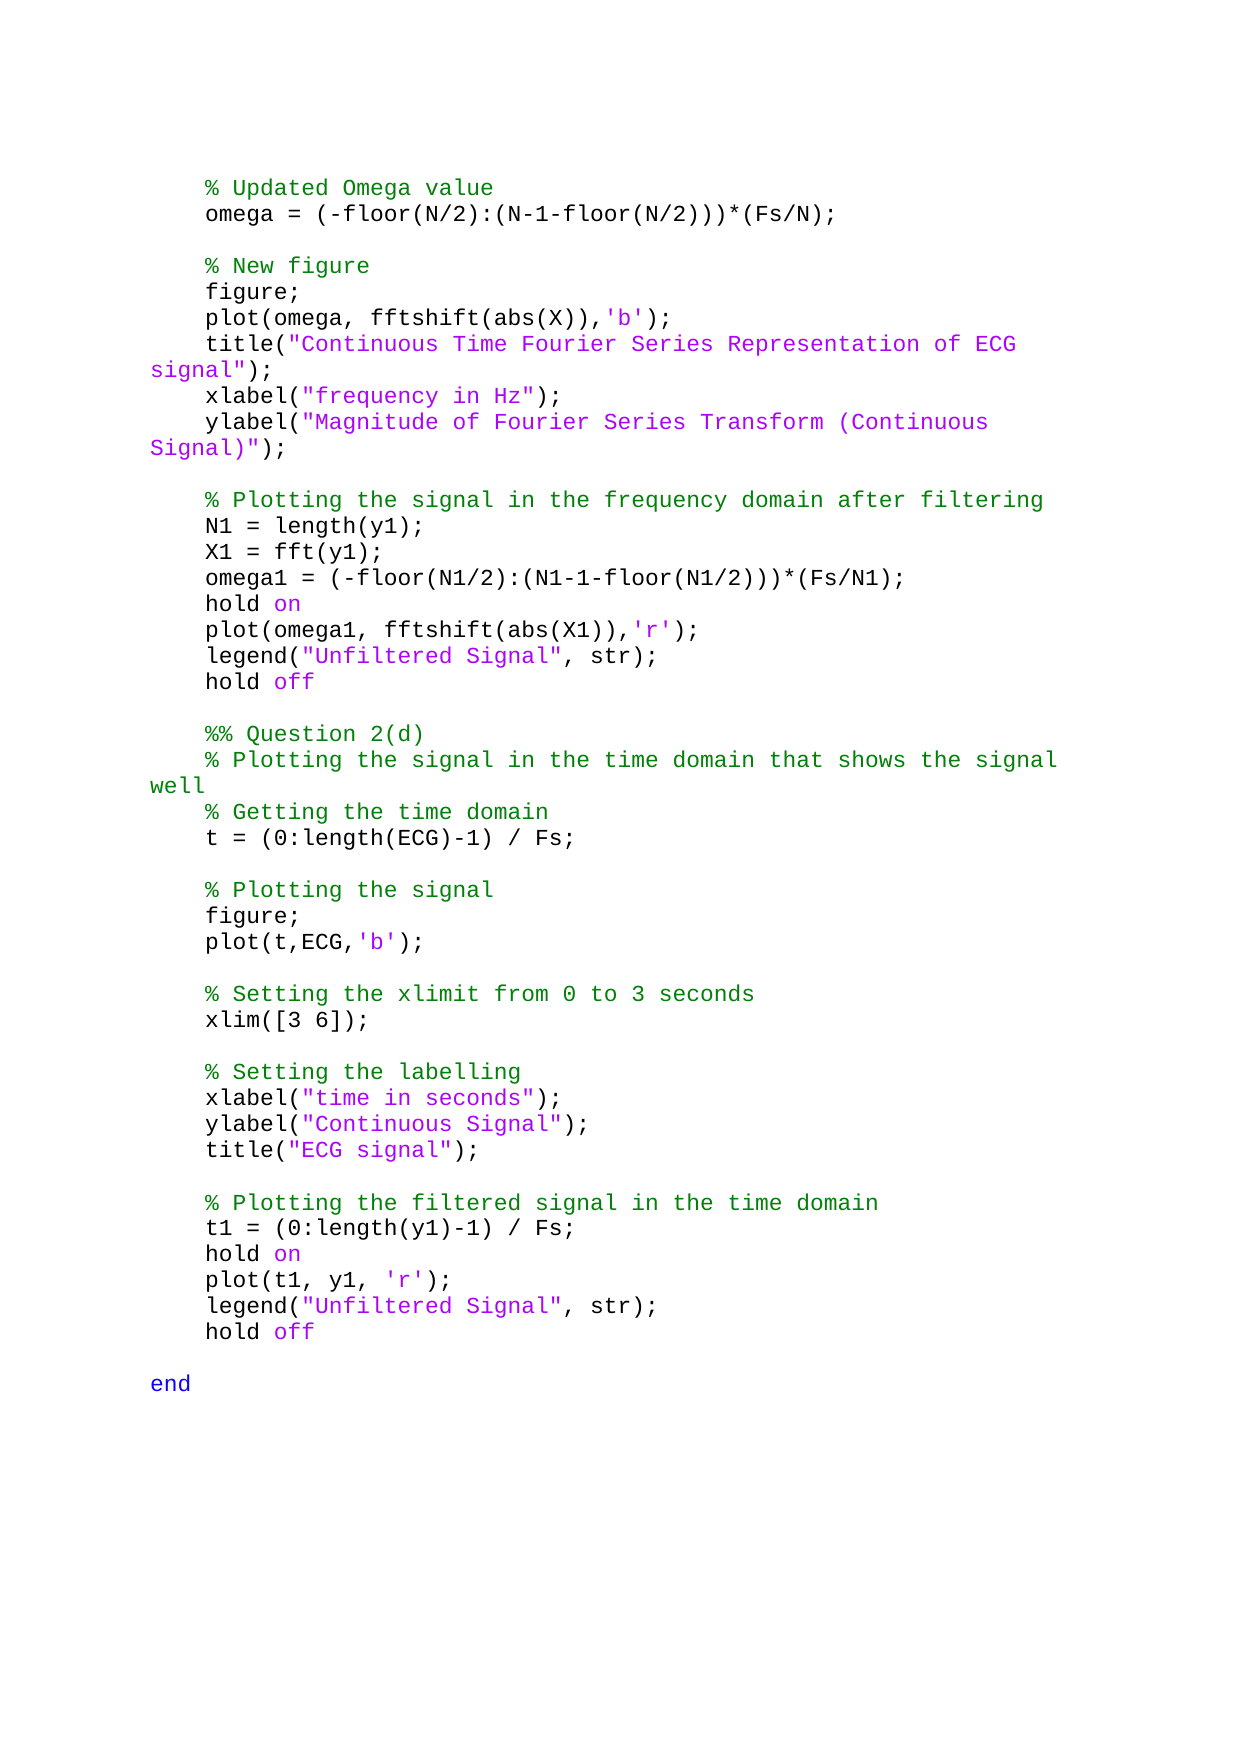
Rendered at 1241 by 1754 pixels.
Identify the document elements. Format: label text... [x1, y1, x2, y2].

text ylabel("Magnitude of Fourier Series Transform (Continuous Signal)"); [150, 410, 1090, 462]
text legend("Unfiltered Signal", str); [150, 644, 1090, 670]
text omega = (-floor(N/2):(N-1-floor(N/2)))*(Fs/N); [150, 202, 1090, 228]
text plot(omega, fftshift(abs(X)),'b'); [150, 306, 1090, 332]
text N1 = length(y1); [150, 514, 1090, 540]
text end [150, 1373, 1090, 1399]
text xlabel("time in seconds"); [150, 1087, 1090, 1113]
text % Plotting the signal in the time domain that shows the signal well [150, 748, 1090, 800]
text % Plotting the signal [150, 878, 1090, 904]
text %% Question 2(d) [150, 722, 1090, 748]
text plot(t,ECG,'b'); [150, 930, 1090, 956]
text xlabel("frequency in Hz"); [150, 384, 1090, 410]
text ylabel("Continuous Signal"); [150, 1113, 1090, 1138]
text % Setting the xlimit from 0 to 3 seconds [150, 982, 1090, 1008]
text plot(t1, y1, 'r'); [150, 1269, 1090, 1294]
text legend("Unfiltered Signal", str); [150, 1294, 1090, 1321]
text % Getting the time domain [150, 800, 1090, 826]
text % Plotting the filtered signal in the time domain [150, 1191, 1090, 1217]
text figure; [150, 281, 1090, 306]
text omega1 = (-floor(N1/2):(N1-1-floor(N1/2)))*(Fs/N1); [150, 566, 1090, 592]
text % New figure [150, 254, 1090, 281]
text hold on [150, 1243, 1090, 1269]
text hold off [150, 670, 1090, 696]
text title("ECG signal"); [150, 1138, 1090, 1164]
text hold off [150, 1321, 1090, 1346]
text figure; [150, 904, 1090, 930]
text plot(omega1, fftshift(abs(X1)),'r'); [150, 618, 1090, 644]
text t1 = (0:length(y1)-1) / Fs; [150, 1217, 1090, 1243]
text X1 = fft(y1); [150, 540, 1090, 566]
text % Plotting the signal in the frequency domain after filtering [150, 488, 1090, 514]
text t = (0:length(ECG)-1) / Fs; [150, 826, 1090, 852]
text hold on [150, 592, 1090, 618]
text % Updated Omega value [150, 176, 1090, 202]
text % Setting the labelling [150, 1061, 1090, 1087]
text xlim([3 6]); [150, 1008, 1090, 1034]
text title("Continuous Time Fourier Series Representation of ECG signal"); [150, 332, 1090, 384]
